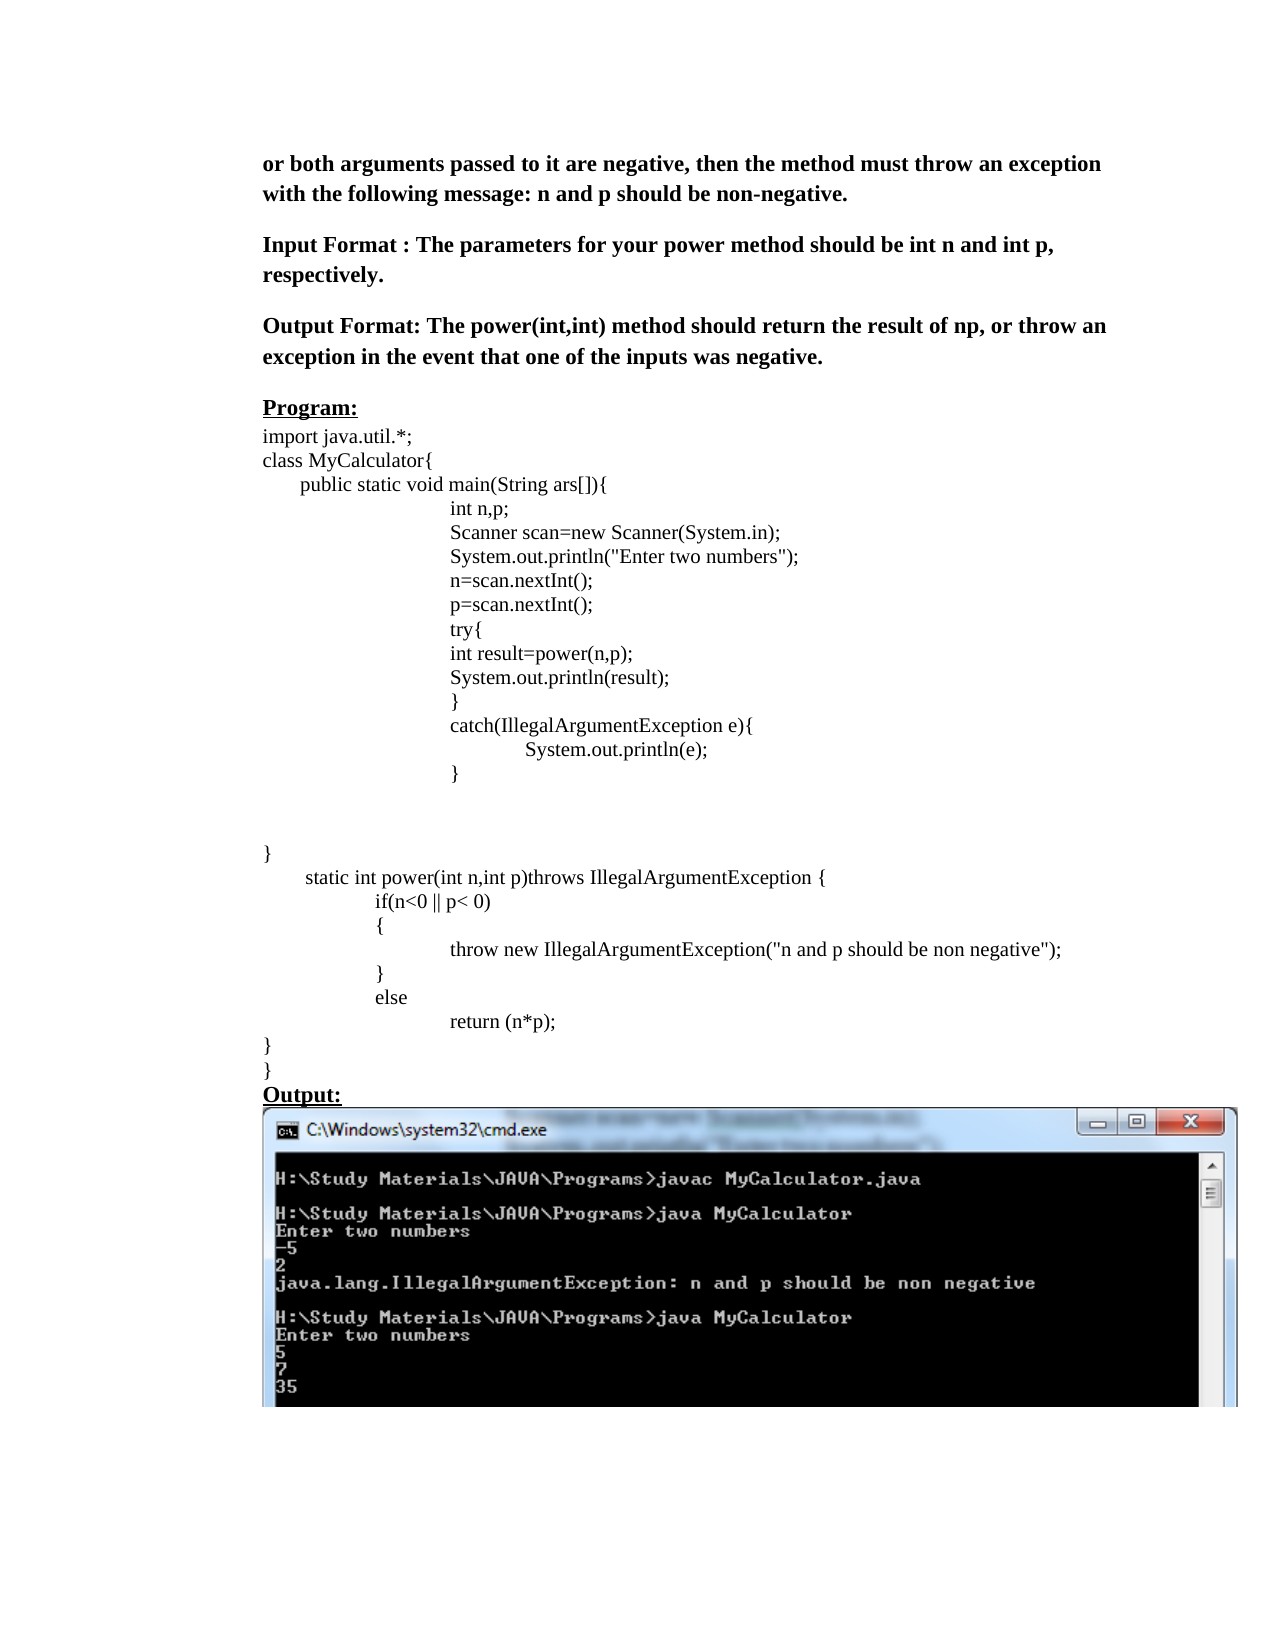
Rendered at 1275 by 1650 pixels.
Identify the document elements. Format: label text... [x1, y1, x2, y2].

text Output: [262, 1082, 1125, 1107]
text } [262, 689, 1125, 713]
text static int power(int n,int p)throws IllegalArgumentException { [262, 865, 1125, 889]
text } [262, 761, 1125, 785]
text public static void main(String ars[]){ [262, 472, 1125, 496]
text Output Format: The power(int,int) method should return the result of np, or throw an exception in the event that one of the inputs was negative. [262, 312, 1125, 369]
text Input Format : The parameters for your power method should be int n and int p, respectively. [262, 231, 1125, 288]
text n=scan.nextInt(); [262, 568, 1125, 592]
text catch(IllegalArgumentException e){ [262, 713, 1125, 737]
text p=scan.nextInt(); [262, 592, 1125, 616]
text } [262, 1033, 1125, 1057]
text try{ [262, 616, 1125, 641]
text System.out.println("Enter two numbers"); [262, 544, 1125, 568]
text } [262, 841, 1125, 865]
text { [262, 913, 1125, 937]
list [225, 150, 1125, 207]
list Program: [262, 394, 1125, 420]
picture [262, 1107, 1238, 1407]
text int n,p; [262, 496, 1125, 520]
text throw new IllegalArgumentException("n and p should be non negative"); [262, 937, 1125, 961]
text if(n<0 || p< 0) [262, 889, 1125, 913]
text System.out.println(e); [262, 737, 1125, 761]
text int result=power(n,p); [262, 641, 1125, 664]
text Scanner scan=new Scanner(System.in); [262, 520, 1125, 544]
text import java.util.*; [262, 424, 1125, 448]
text else [262, 985, 1125, 1009]
text class MyCalculator{ [262, 448, 1125, 472]
text return (n*p); [262, 1009, 1125, 1033]
text } [262, 1057, 1125, 1082]
text } [262, 961, 1125, 985]
text System.out.println(result); [262, 664, 1125, 689]
